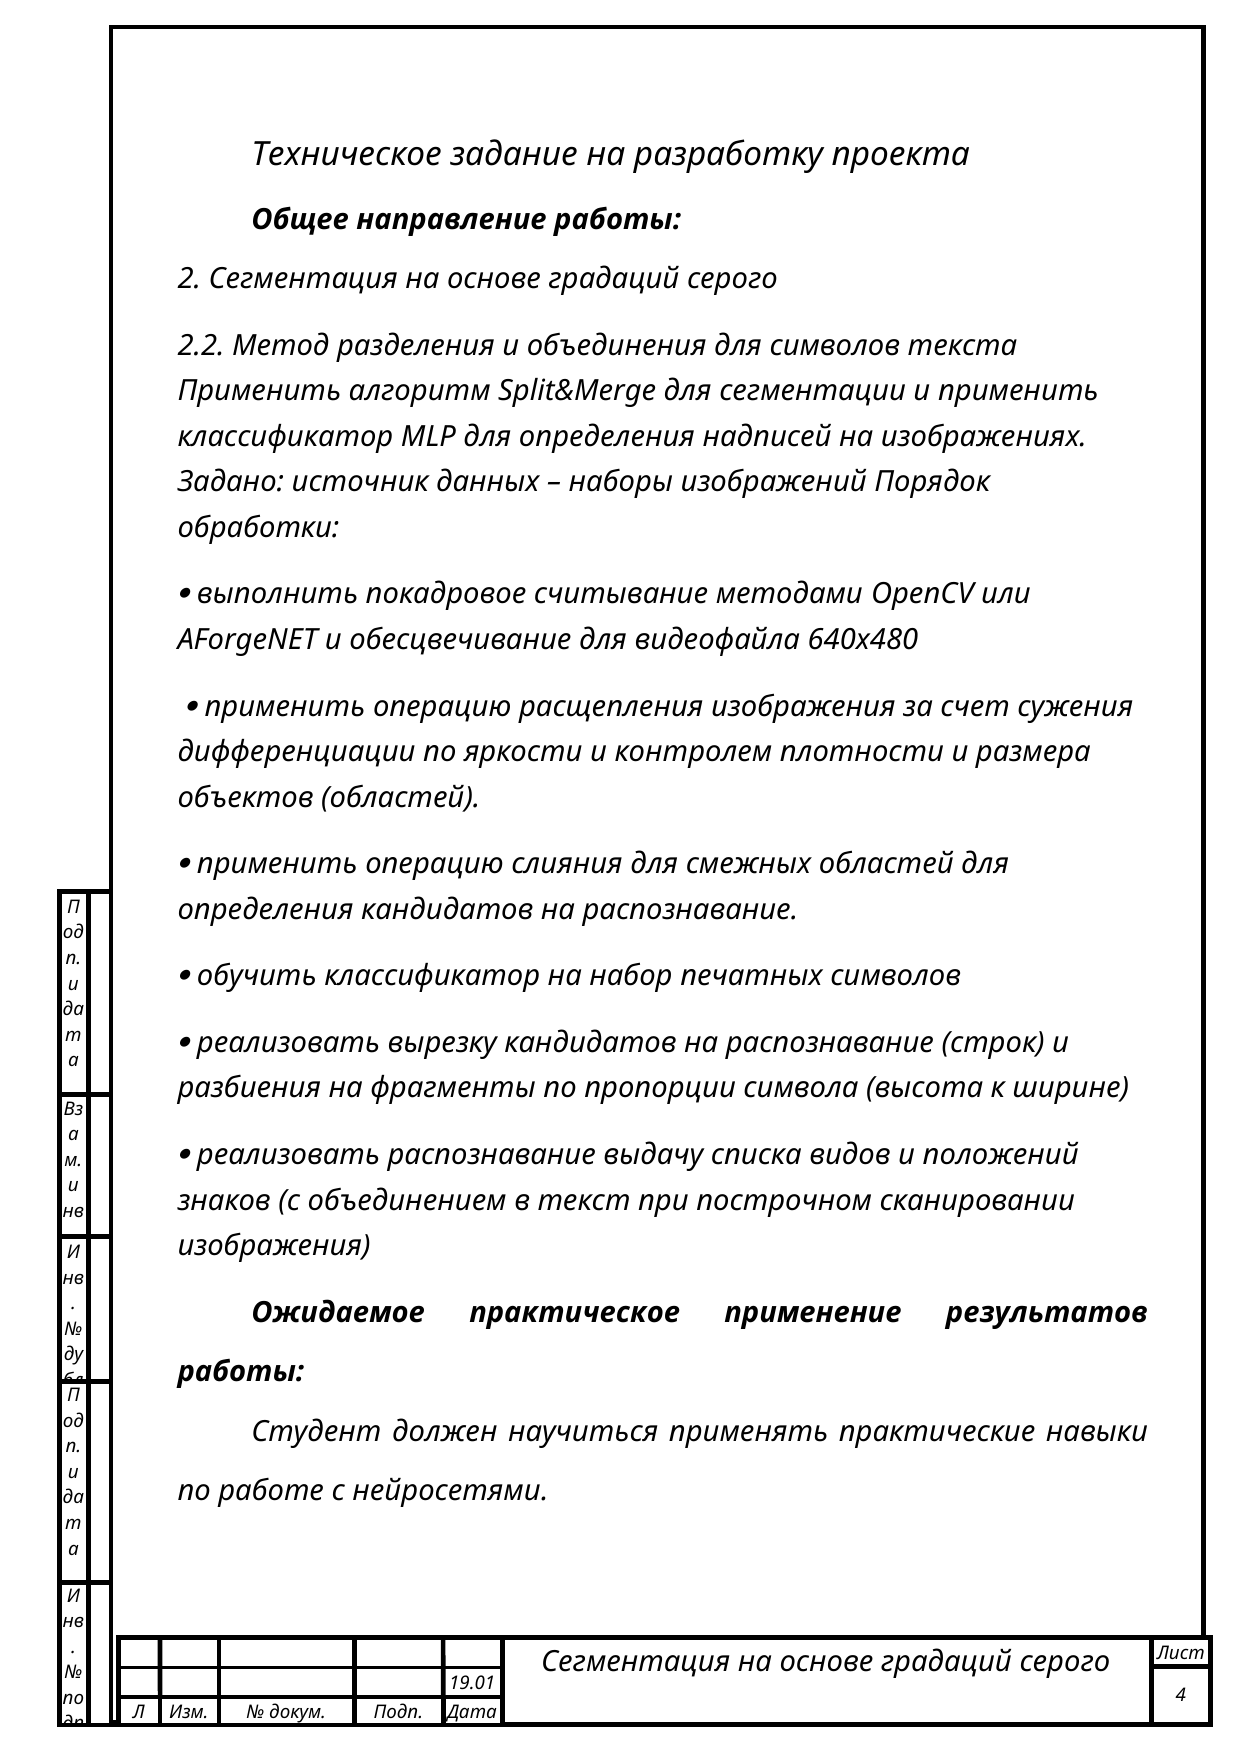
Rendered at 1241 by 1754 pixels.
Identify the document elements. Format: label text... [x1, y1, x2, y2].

text обучить классификатор на набор печатных символов [177, 955, 1152, 994]
text Ожидаемое практическое применение результатов работы: [177, 1291, 1152, 1390]
text Студент должен научиться применять практические навыки по работе с нейросетями. [177, 1410, 1152, 1509]
text 2. Сегментация на основе градаций серого [177, 257, 1152, 297]
text реализовать вырезку кандидатов на распознавание (строк) и разбиения на фрагменты по пропорции символа (высота к ширине) [177, 1021, 1152, 1106]
text применить операцию расщепления изображения за счет сужения дифференциации по яркости и контролем плотности и размера объектов (областей). [177, 685, 1152, 816]
text выполнить покадровое считывание методами OpenCV или AForgeNET и обесцвечивание для видеофайла 640х480 [177, 573, 1152, 658]
text Общее направление работы: [177, 198, 1152, 238]
text реализовать распознавание выдачу списка видов и положений знаков (с объединением в текст при построчном сканировании изображения) [177, 1133, 1152, 1264]
text 2.2. Метод разделения и объединения для символов текста Применить алгоритм Split&Merge для сегментации и применить классификатор MLP для определения надписей на изображениях. Задано: источник данных – наборы изображений Порядок обработки: [177, 324, 1152, 546]
text применить операцию слияния для смежных областей для определения кандидатов на распознавание. [177, 843, 1152, 928]
subtitle Техническое задание на разработку проекта [251, 130, 1152, 175]
